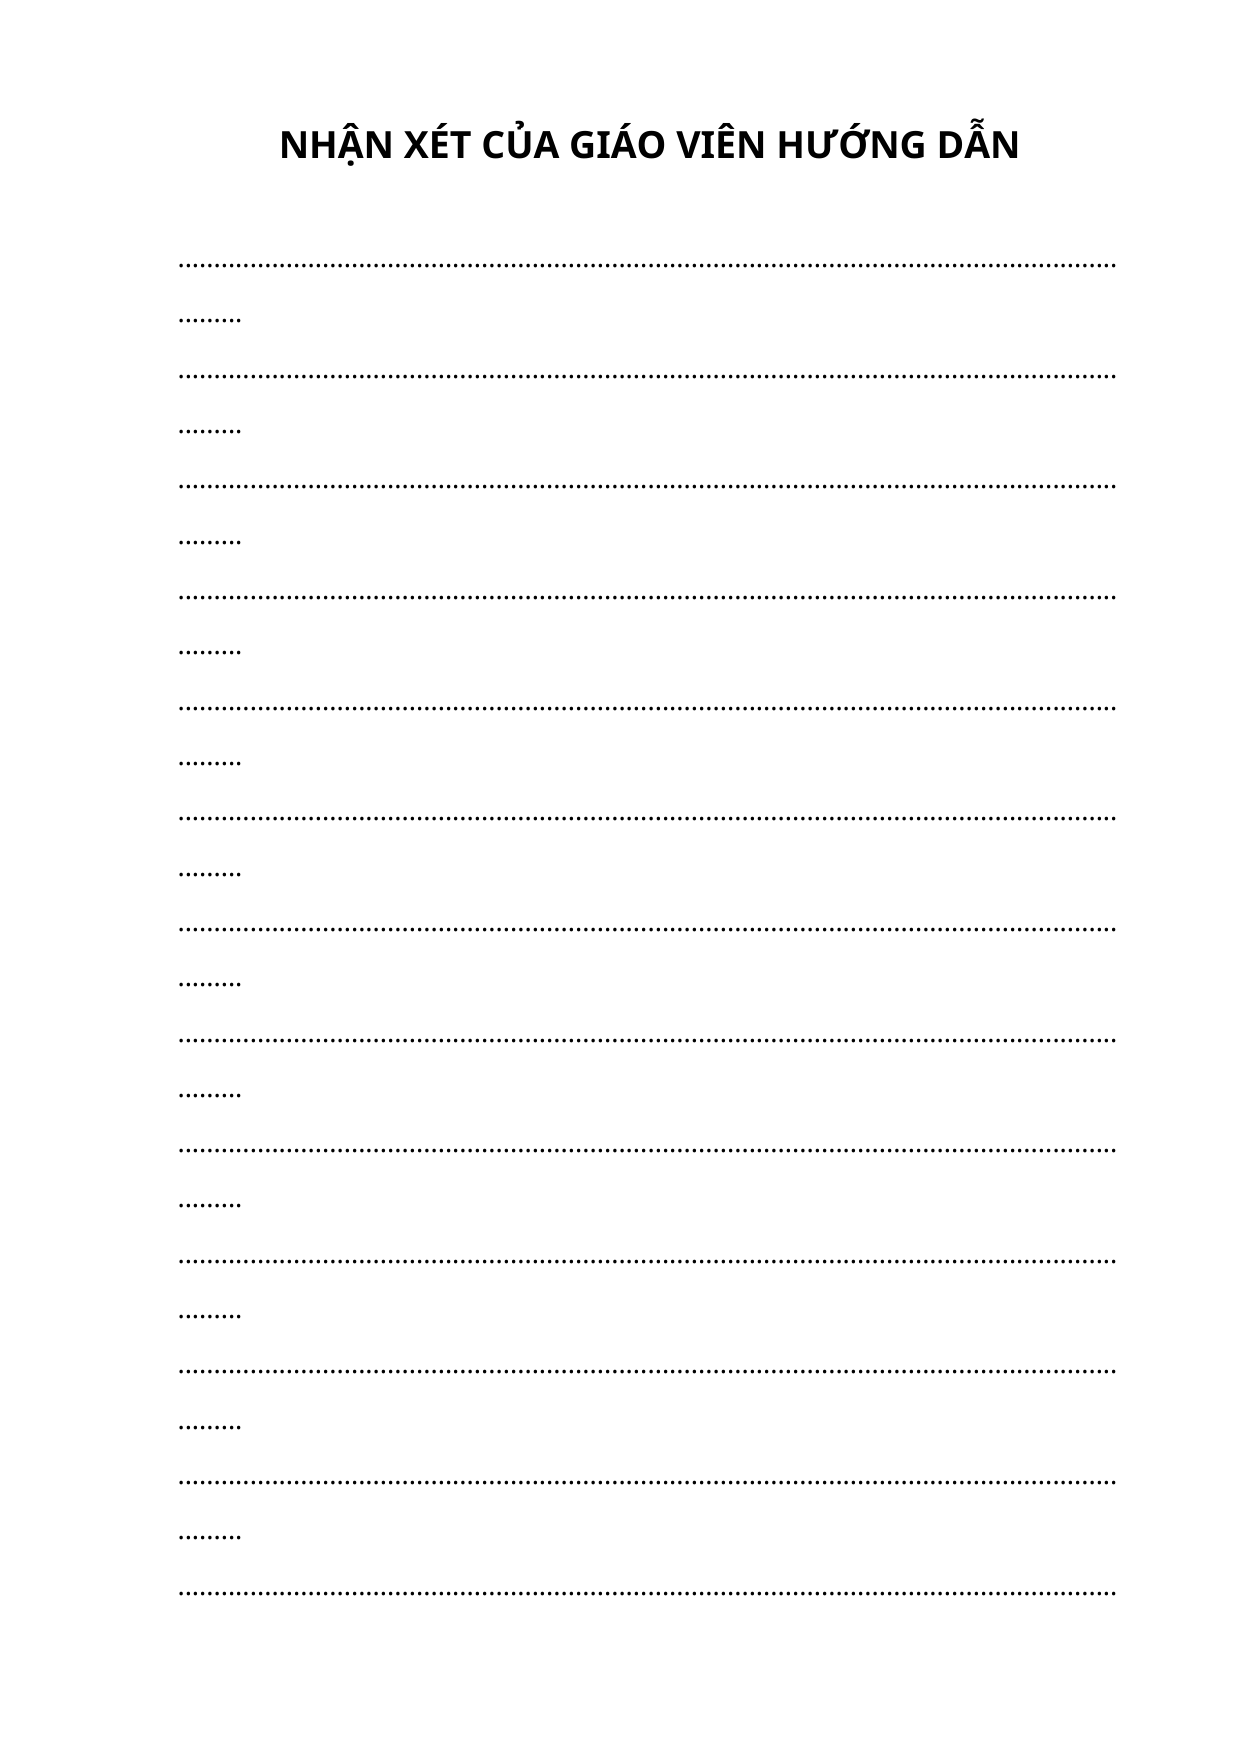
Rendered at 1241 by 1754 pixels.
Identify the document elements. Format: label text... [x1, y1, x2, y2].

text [177, 169, 1122, 1603]
text NHẬN XÉT CỦA GIÁO VIÊN HƯỚNG DẪN [177, 118, 1122, 169]
